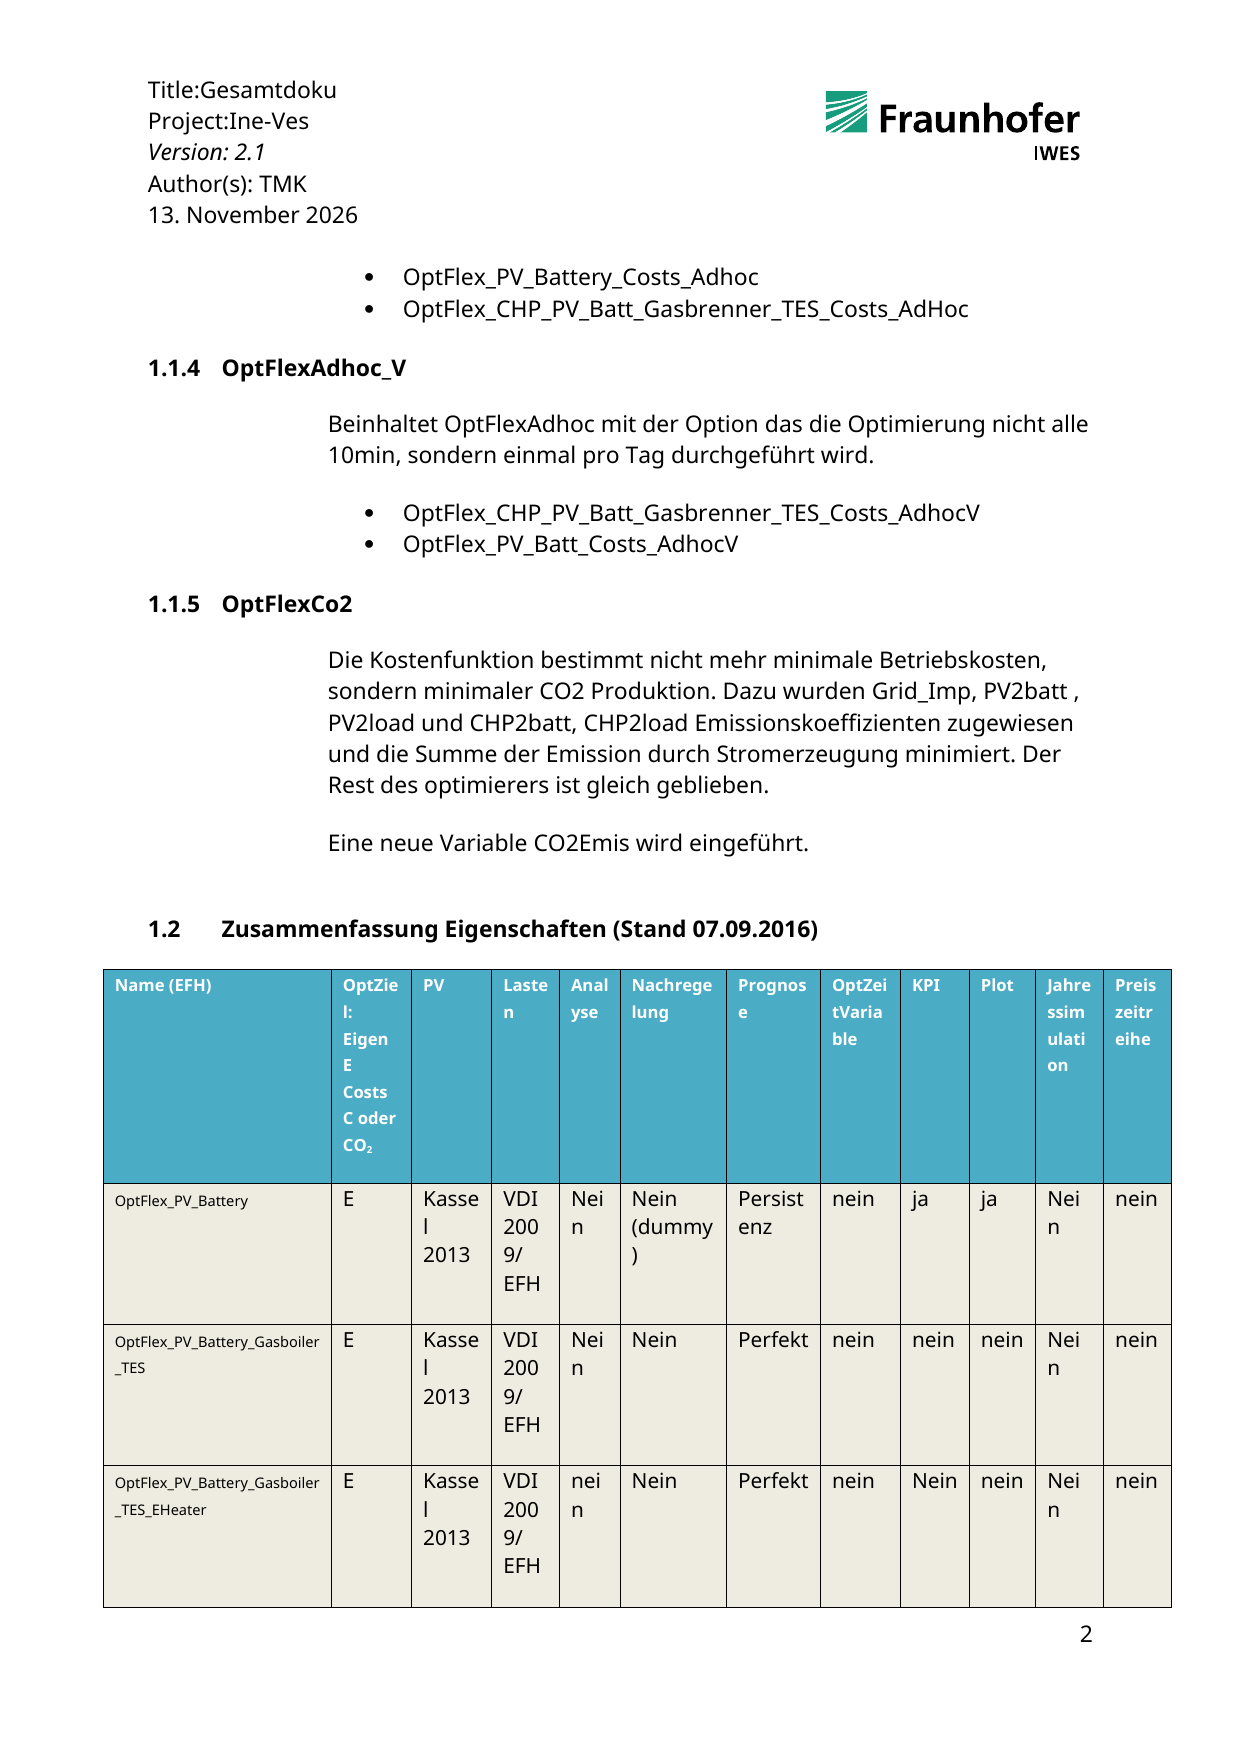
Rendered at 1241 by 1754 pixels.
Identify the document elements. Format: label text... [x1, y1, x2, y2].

table_header Plot [970, 970, 1035, 1183]
table_cell Nein [901, 1466, 969, 1607]
list OptFlex_CHP_PV_Batt_Gasbrenner_TES_Costs_AdHoc [365, 292, 1093, 324]
table_cell ja [901, 1184, 969, 1324]
table_cell Nein [1036, 1184, 1103, 1324]
table_header PV [412, 970, 491, 1183]
table_cell Nein [1036, 1466, 1103, 1607]
table_cell nein [970, 1325, 1035, 1465]
table_header Name (EFH) [104, 970, 331, 1183]
table_cell nein [560, 1466, 620, 1607]
table_cell Nein [621, 1325, 726, 1465]
table_cell VDI2009/ EFH [492, 1325, 559, 1465]
table_header Jahressimulation [1036, 970, 1103, 1183]
table_cell OptFlex_PV_Battery_Gasboiler_TES [104, 1325, 331, 1465]
table_header OptZiel: Eigen E Costs C oder CO2 [332, 970, 411, 1183]
table_cell nein [1104, 1184, 1171, 1324]
table_cell Nein [621, 1466, 726, 1607]
table_cell Perfekt [727, 1325, 820, 1465]
table_cell Nein [560, 1325, 620, 1465]
table_cell Perfekt [727, 1466, 820, 1607]
text Eine neue Variable CO2Emis wird eingeführt. [328, 827, 1093, 858]
table_header Preiszeitreihe [1104, 970, 1171, 1183]
table_cell E [332, 1184, 411, 1324]
table_cell Nein [560, 1184, 620, 1324]
table_cell nein [821, 1184, 900, 1324]
table_cell nein [821, 1466, 900, 1607]
table_cell VDI2009/ EFH [492, 1184, 559, 1324]
table_cell OptFlex_PV_Battery [104, 1184, 331, 1324]
subtitle Zusammenfassung Eigenschaften (Stand 07.09.2016) [148, 916, 1093, 942]
text Die Kostenfunktion bestimmt nicht mehr minimale Betriebskosten, sondern minimaler CO2 Produktion. Dazu wurden Grid_Imp, PV2batt , PV2load und CHP2batt, CHP2load Emissionskoeffizienten zugewiesen und die Summe der Emission durch Stromerzeugung minimiert. Der Rest des optimierers ist gleich geblieben. [328, 644, 1093, 800]
table_header Nachregelung [621, 970, 726, 1183]
table_cell nein [821, 1325, 900, 1465]
table_cell E [332, 1466, 411, 1607]
subtitle OptFlexCo2 [148, 591, 1093, 617]
table_cell Kassel 2013 [412, 1466, 491, 1607]
table_cell VDI2009/ EFH [492, 1466, 559, 1607]
table_cell nein [1104, 1325, 1171, 1465]
table_header KPI [901, 970, 969, 1183]
table_cell ja [970, 1184, 1035, 1324]
list OptFlex_PV_Batt_Costs_AdhocV [365, 528, 1093, 560]
table_cell OptFlex_PV_Battery_Gasboiler_TES_EHeater [104, 1466, 331, 1607]
table_cell Kassel 2013 [412, 1325, 491, 1465]
table_cell Nein [1036, 1325, 1103, 1465]
table_cell Nein (dummy) [621, 1184, 726, 1324]
table_cell E [332, 1325, 411, 1465]
table_header Analyse [560, 970, 620, 1183]
table_cell nein [901, 1325, 969, 1465]
list OptFlex_PV_Battery_Costs_Adhoc [365, 261, 1093, 292]
list OptFlex_CHP_PV_Batt_Gasbrenner_TES_Costs_AdhocV [365, 497, 1093, 528]
table_cell nein [970, 1466, 1035, 1607]
table_header Prognose [727, 970, 820, 1183]
subtitle OptFlexAdhoc_V [148, 355, 1093, 382]
table_cell nein [1104, 1466, 1171, 1607]
table_header Lasten [492, 970, 559, 1183]
text Beinhaltet OptFlexAdhoc mit der Option das die Optimierung nicht alle 10min, sondern einmal pro Tag durchgeführt wird. [328, 408, 1093, 471]
table_cell Persistenz [727, 1184, 820, 1324]
table_header OptZeitVariable [821, 970, 900, 1183]
table_cell Kassel 2013 [412, 1184, 491, 1324]
